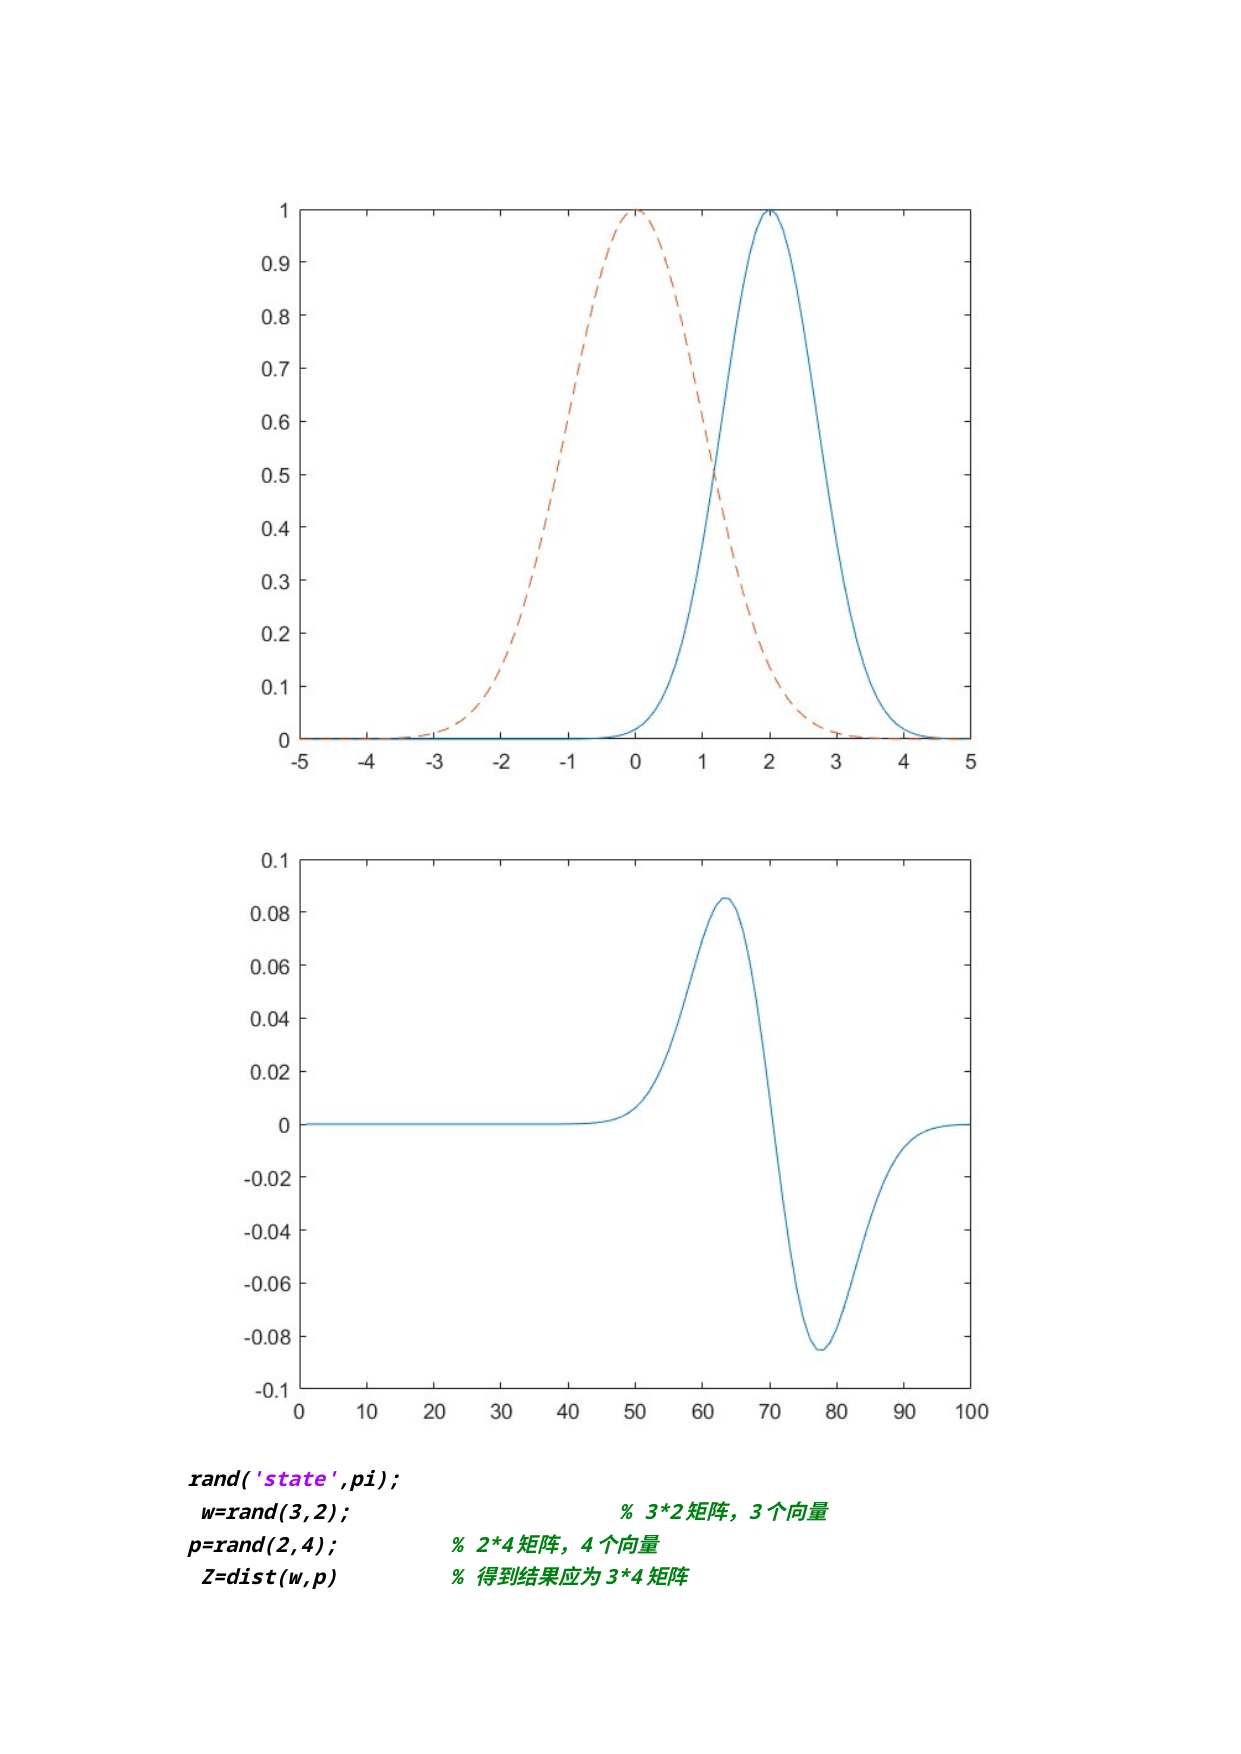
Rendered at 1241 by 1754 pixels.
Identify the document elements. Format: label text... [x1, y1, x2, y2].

picture [187, 812, 1053, 1461]
picture [187, 162, 1053, 811]
text Z=dist(w,p) % 得到结果应为3*4矩阵 [187, 1559, 1053, 1592]
text w=rand(3,2); % 3*2矩阵，3个向量 [187, 1494, 1053, 1527]
text rand('state',pi); [187, 1462, 1053, 1494]
text p=rand(2,4); % 2*4矩阵，4个向量 [187, 1527, 1053, 1559]
